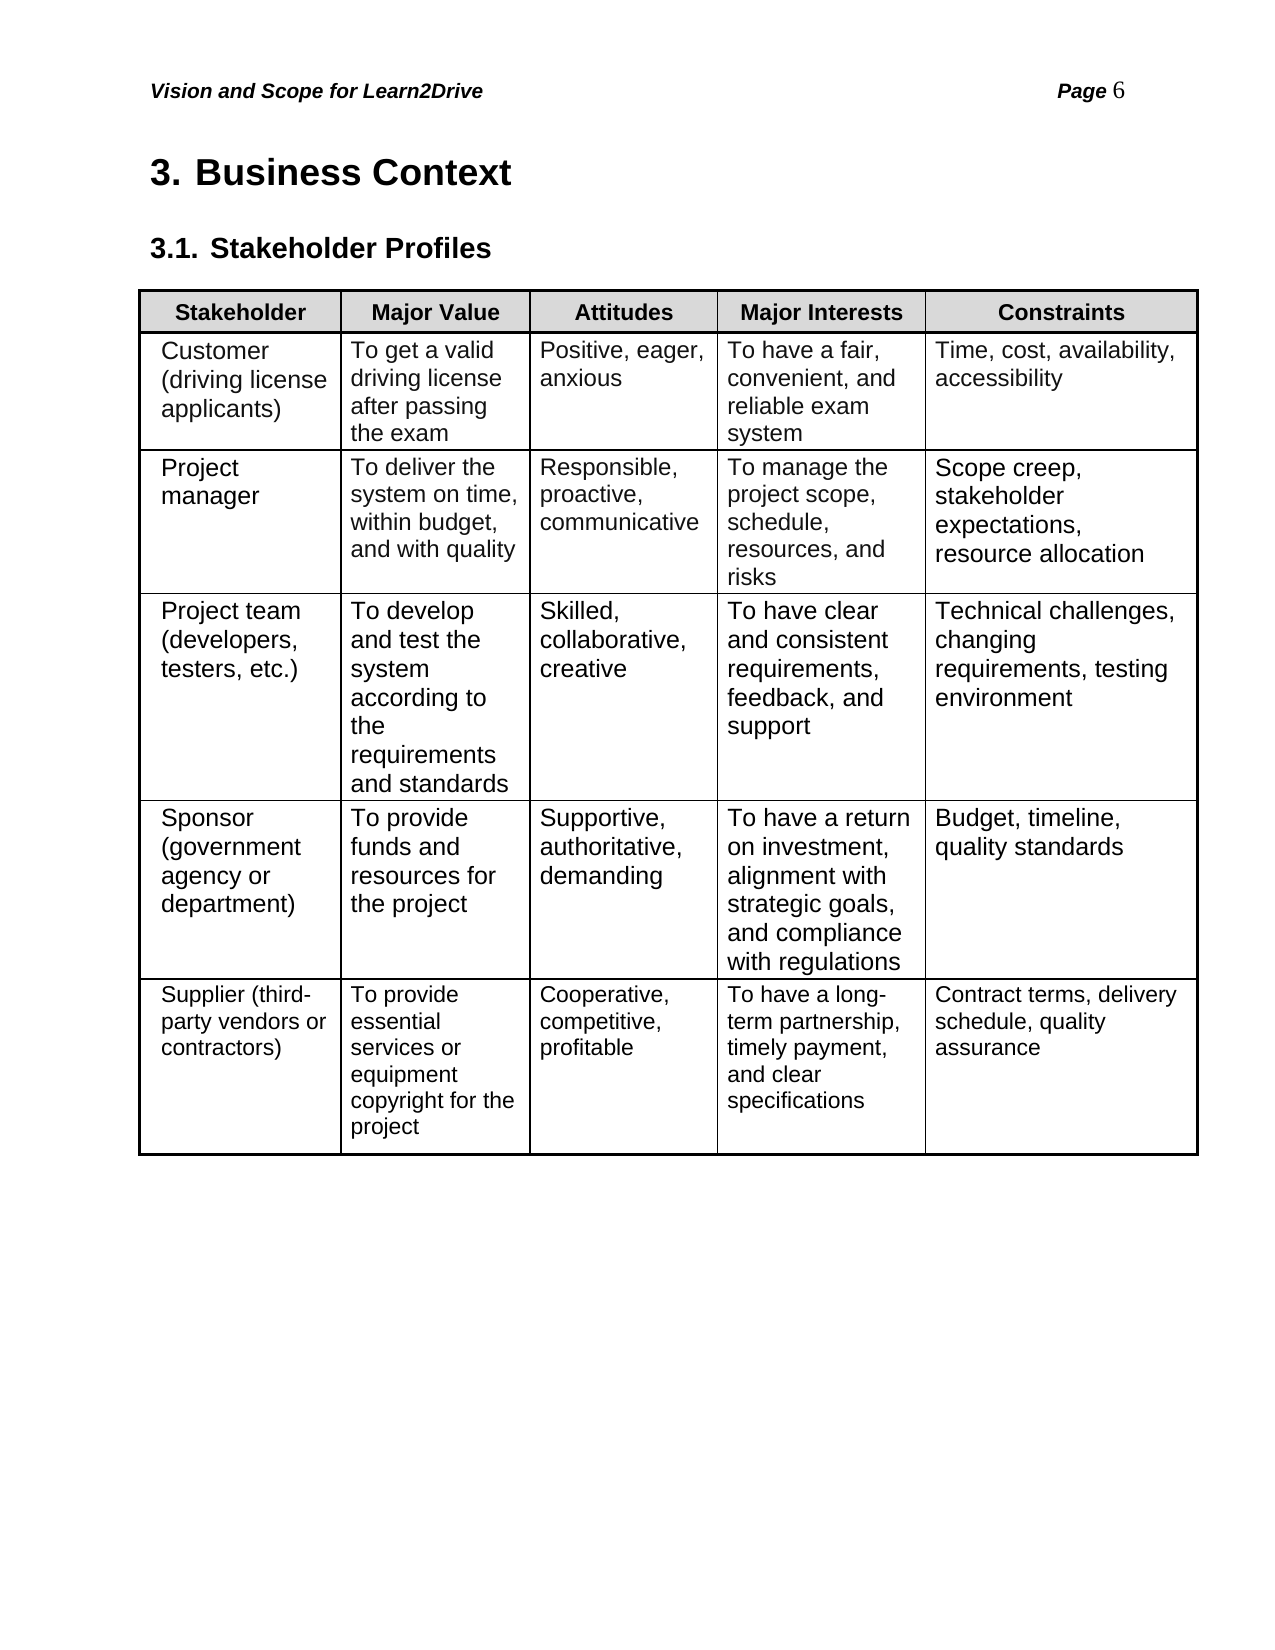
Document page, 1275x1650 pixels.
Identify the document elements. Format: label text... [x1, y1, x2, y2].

table_cell Responsible, proactive, communicative [531, 451, 717, 593]
table_cell To have a return on investment, alignment with strategic goals, and compliance with regulations [718, 801, 925, 978]
table_cell To manage the project scope, schedule, resources, and risks [718, 451, 925, 593]
table_header Major Value [342, 292, 529, 331]
subtitle Stakeholder Profiles [150, 231, 1125, 264]
table_cell To have a long-term partnership, timely payment, and clear specifications [718, 980, 925, 1153]
table_cell Positive, eager, anxious [531, 334, 717, 449]
table_cell Scope creep, stakeholder expectations, resource allocation [926, 451, 1196, 593]
table_header Attitudes [531, 292, 717, 331]
table_cell Project manager [141, 451, 340, 593]
table_cell To get a valid driving license after passing the exam [342, 334, 529, 449]
table_header Stakeholder [141, 292, 340, 331]
table_cell Customer (driving license applicants) [141, 334, 340, 449]
table_cell Skilled, collaborative, creative [531, 594, 717, 799]
table_cell To provide essential services or equipment copyright for the project [342, 980, 529, 1153]
table_cell Contract terms, delivery schedule, quality assurance [926, 980, 1196, 1153]
table_cell Time, cost, availability, accessibility [926, 334, 1196, 449]
table_header Major Interests [718, 292, 925, 331]
table_cell Budget, timeline, quality standards [926, 801, 1196, 978]
table_cell Project team (developers, testers, etc.) [141, 594, 340, 799]
table_cell Cooperative, competitive, profitable [531, 980, 717, 1153]
table_cell To have a fair, convenient, and reliable exam system [718, 334, 925, 449]
table_cell To provide funds and resources for the project [342, 801, 529, 978]
table_cell Sponsor (government agency or department) [141, 801, 340, 978]
subtitle Business Context [150, 150, 1125, 193]
table_cell To develop and test the system according to the requirements and standards [342, 594, 529, 799]
table_cell Technical challenges, changing requirements, testing environment [926, 594, 1196, 799]
table_cell To have clear and consistent requirements, feedback, and support [718, 594, 925, 799]
table_cell Supportive, authoritative, demanding [531, 801, 717, 978]
table_cell To deliver the system on time, within budget, and with quality [342, 451, 529, 593]
table_cell Supplier (third-party vendors or contractors) [141, 980, 340, 1153]
table_header Constraints [926, 292, 1196, 331]
